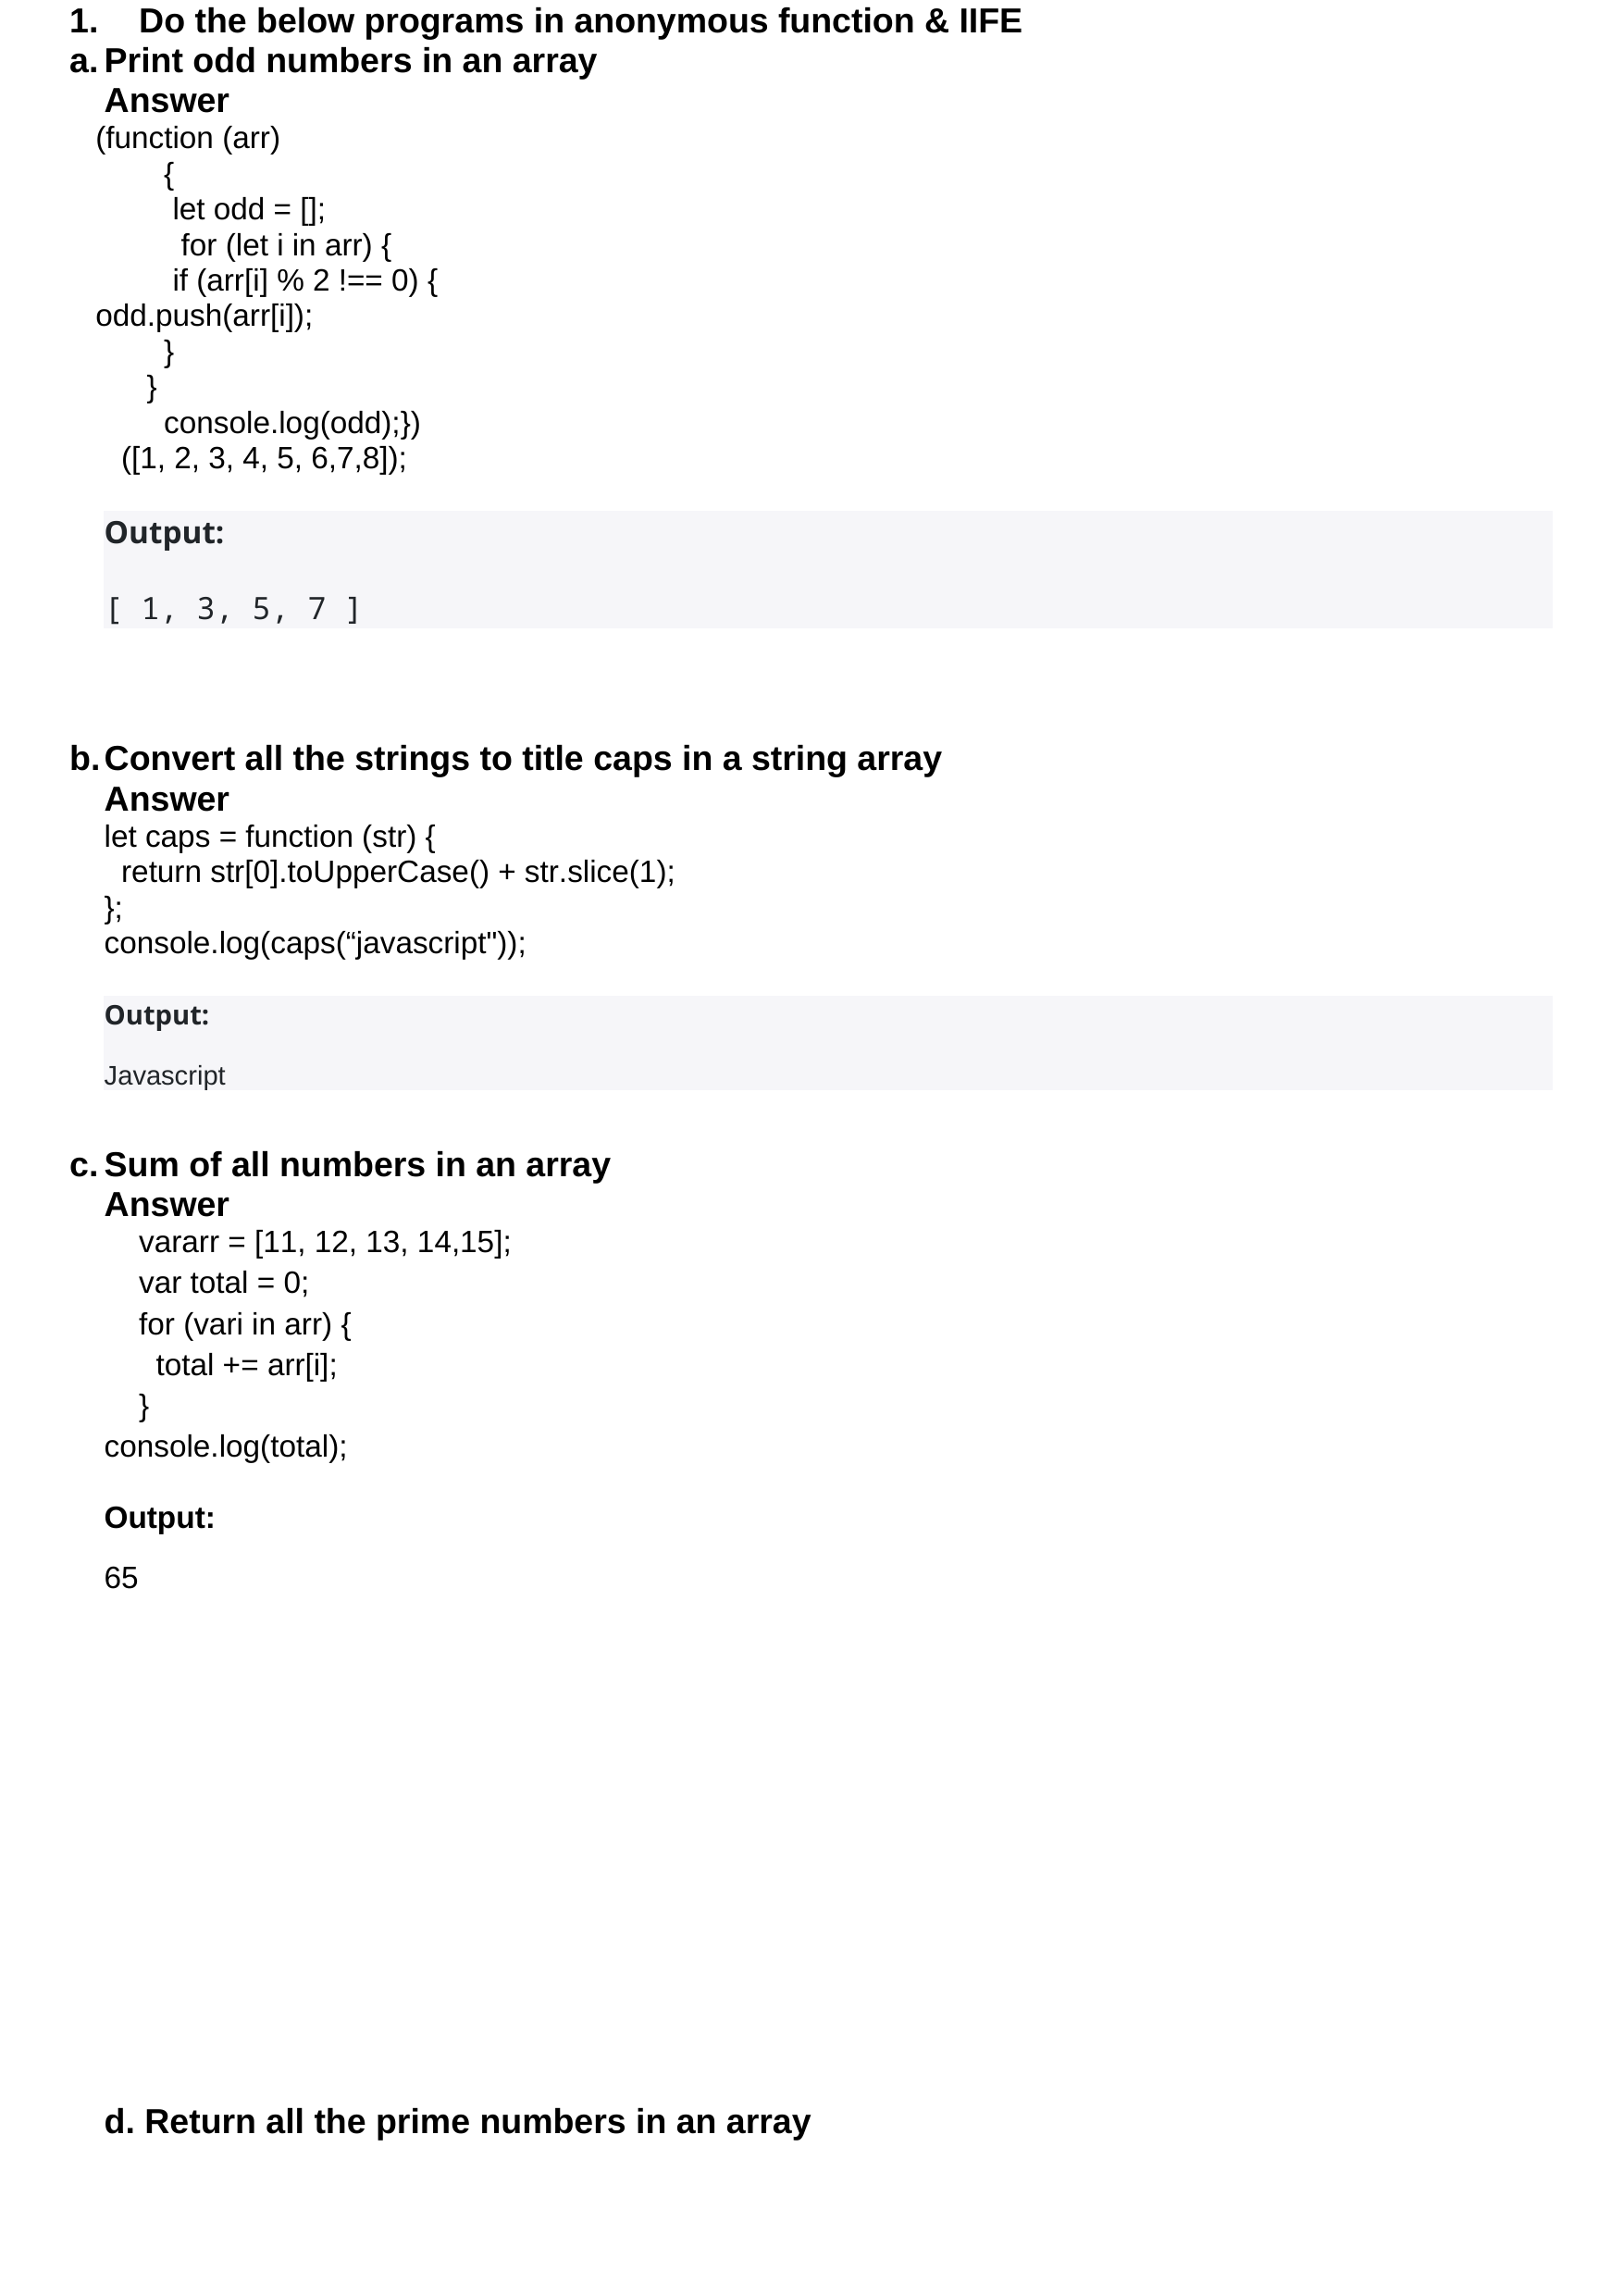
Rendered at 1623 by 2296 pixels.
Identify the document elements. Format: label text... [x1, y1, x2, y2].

text if (arr[i] % 2 !== 0) { [95, 262, 1553, 298]
text vararr = [11, 12, 13, 14,15]; [139, 1223, 1553, 1260]
text odd.push(arr[i]); [95, 298, 1553, 333]
subtitle Output: [104, 996, 1553, 1033]
text let caps = function (str) { [104, 818, 1553, 853]
text (function (arr) [95, 119, 1553, 155]
text { [95, 155, 1553, 191]
text 65 [104, 1559, 1553, 1595]
text console.log(total); [104, 1428, 1553, 1464]
list Convert all the strings to title caps in a string array [69, 738, 1553, 778]
text Answer [104, 778, 1553, 818]
text Output: [104, 1499, 1553, 1534]
text Answer [104, 80, 1553, 119]
list Print odd numbers in an array [69, 40, 1553, 80]
text for (let i in arr) { [95, 227, 1553, 262]
text var total = 0; [139, 1264, 1553, 1300]
text d. Return all the prime numbers in an array [104, 2101, 1553, 2141]
text console.log(caps(“javascript")); [104, 925, 1553, 961]
text total += arr[i]; [139, 1347, 1553, 1382]
text Javascript [104, 1060, 1553, 1090]
text console.log(odd);}) [95, 404, 1553, 440]
text for (vari in arr) { [139, 1306, 1553, 1341]
text } [95, 333, 1553, 368]
list Do the below programs in anonymous function & IIFE [69, 0, 1553, 40]
text Answer [104, 1184, 1553, 1223]
text Output: [104, 511, 1553, 553]
list Sum of all numbers in an array [69, 1144, 1553, 1184]
text } [95, 368, 1553, 404]
text }; [104, 889, 1553, 925]
text [ 1, 3, 5, 7 ] [104, 586, 1553, 628]
text } [139, 1387, 1553, 1422]
text ([1, 2, 3, 4, 5, 6,7,8]); [95, 440, 1553, 476]
text let odd = []; [95, 191, 1553, 227]
text return str[0].toUpperCase() + str.slice(1); [104, 853, 1553, 889]
